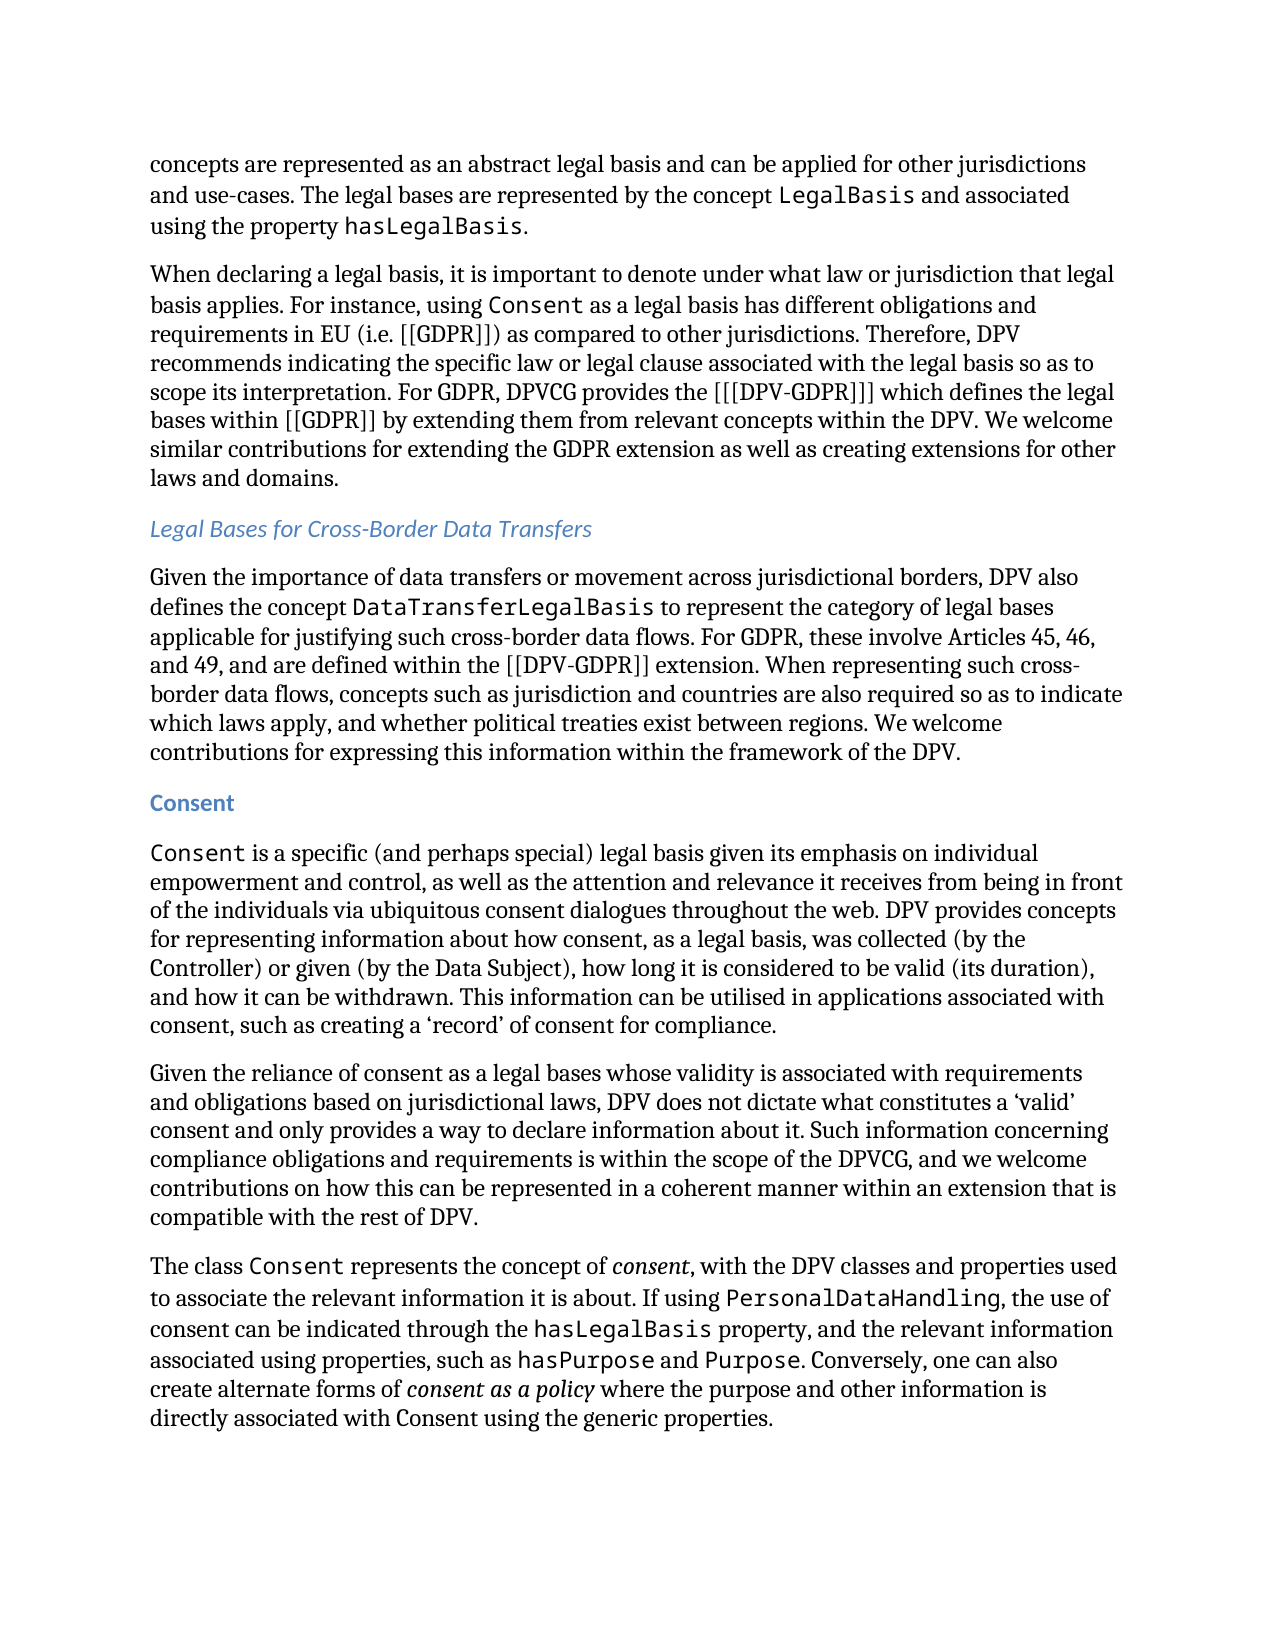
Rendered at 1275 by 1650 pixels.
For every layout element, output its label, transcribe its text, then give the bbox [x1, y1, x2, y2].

text Given the importance of data transfers or movement across jurisdictional borders, DPV also defines the concept DataTransferLegalBasis to represent the category of legal bases applicable for justifying such cross-border data flows. For GDPR, these involve Articles 45, 46, and 49, and are defined within the [[DPV-GDPR]] extension. When representing such cross-border data flows, concepts such as jurisdiction and countries are also required so as to indicate which laws apply, and whether political treaties exist between regions. We welcome contributions for expressing this information within the framework of the DPV. [150, 563, 1125, 766]
text Consent is a specific (and perhaps special) legal basis given its emphasis on individual empowerment and control, as well as the attention and relevance it receives from being in front of the individuals via ubiquitous consent dialogues throughout the web. DPV provides concepts for representing information about how consent, as a legal basis, was collected (by the Controller) or given (by the Data Subject), how long it is considered to be valid (its duration), and how it can be withdrawn. This information can be utilised in applications associated with consent, such as creating a ‘record’ of consent for compliance. [150, 836, 1125, 1040]
subtitle Legal Bases for Cross-Border Data Transfers [150, 513, 1125, 544]
text The class Consent represents the concept of consent, with the DPV classes and properties used to associate the relevant information it is about. If using PersonalDataHandling, the use of consent can be indicated through the hasLegalBasis property, and the relevant information associated using properties, such as hasPurpose and Purpose. Conversely, one can also create alternate forms of consent as a policy where the purpose and other information is directly associated with Consent using the generic properties. [150, 1250, 1125, 1433]
subtitle Consent [150, 787, 1125, 818]
text When declaring a legal basis, it is important to denote under what law or jurisdiction that legal basis applies. For instance, using Consent as a legal basis has different obligations and requirements in EU (i.e. [[GDPR]]) as compared to other jurisdictions. Therefore, DPV recommends indicating the specific law or legal clause associated with the legal basis so as to scope its interpretation. For GDPR, DPVCG provides the [[[DPV-GDPR]]] which defines the legal bases within [[GDPR]] by extending them from relevant concepts within the DPV. We welcome similar contributions for extending the GDPR extension as well as creating extensions for other laws and domains. [150, 260, 1125, 492]
text Given the reliance of consent as a legal bases whose validity is associated with requirements and obligations based on jurisdictional laws, DPV does not dictate what constitutes a ‘valid’ consent and only provides a way to declare information about it. Such information concerning compliance obligations and requirements is within the scope of the DPVCG, and we welcome contributions on how this can be represented in a coherent manner within an extension that is compatible with the rest of DPV. [150, 1059, 1125, 1231]
